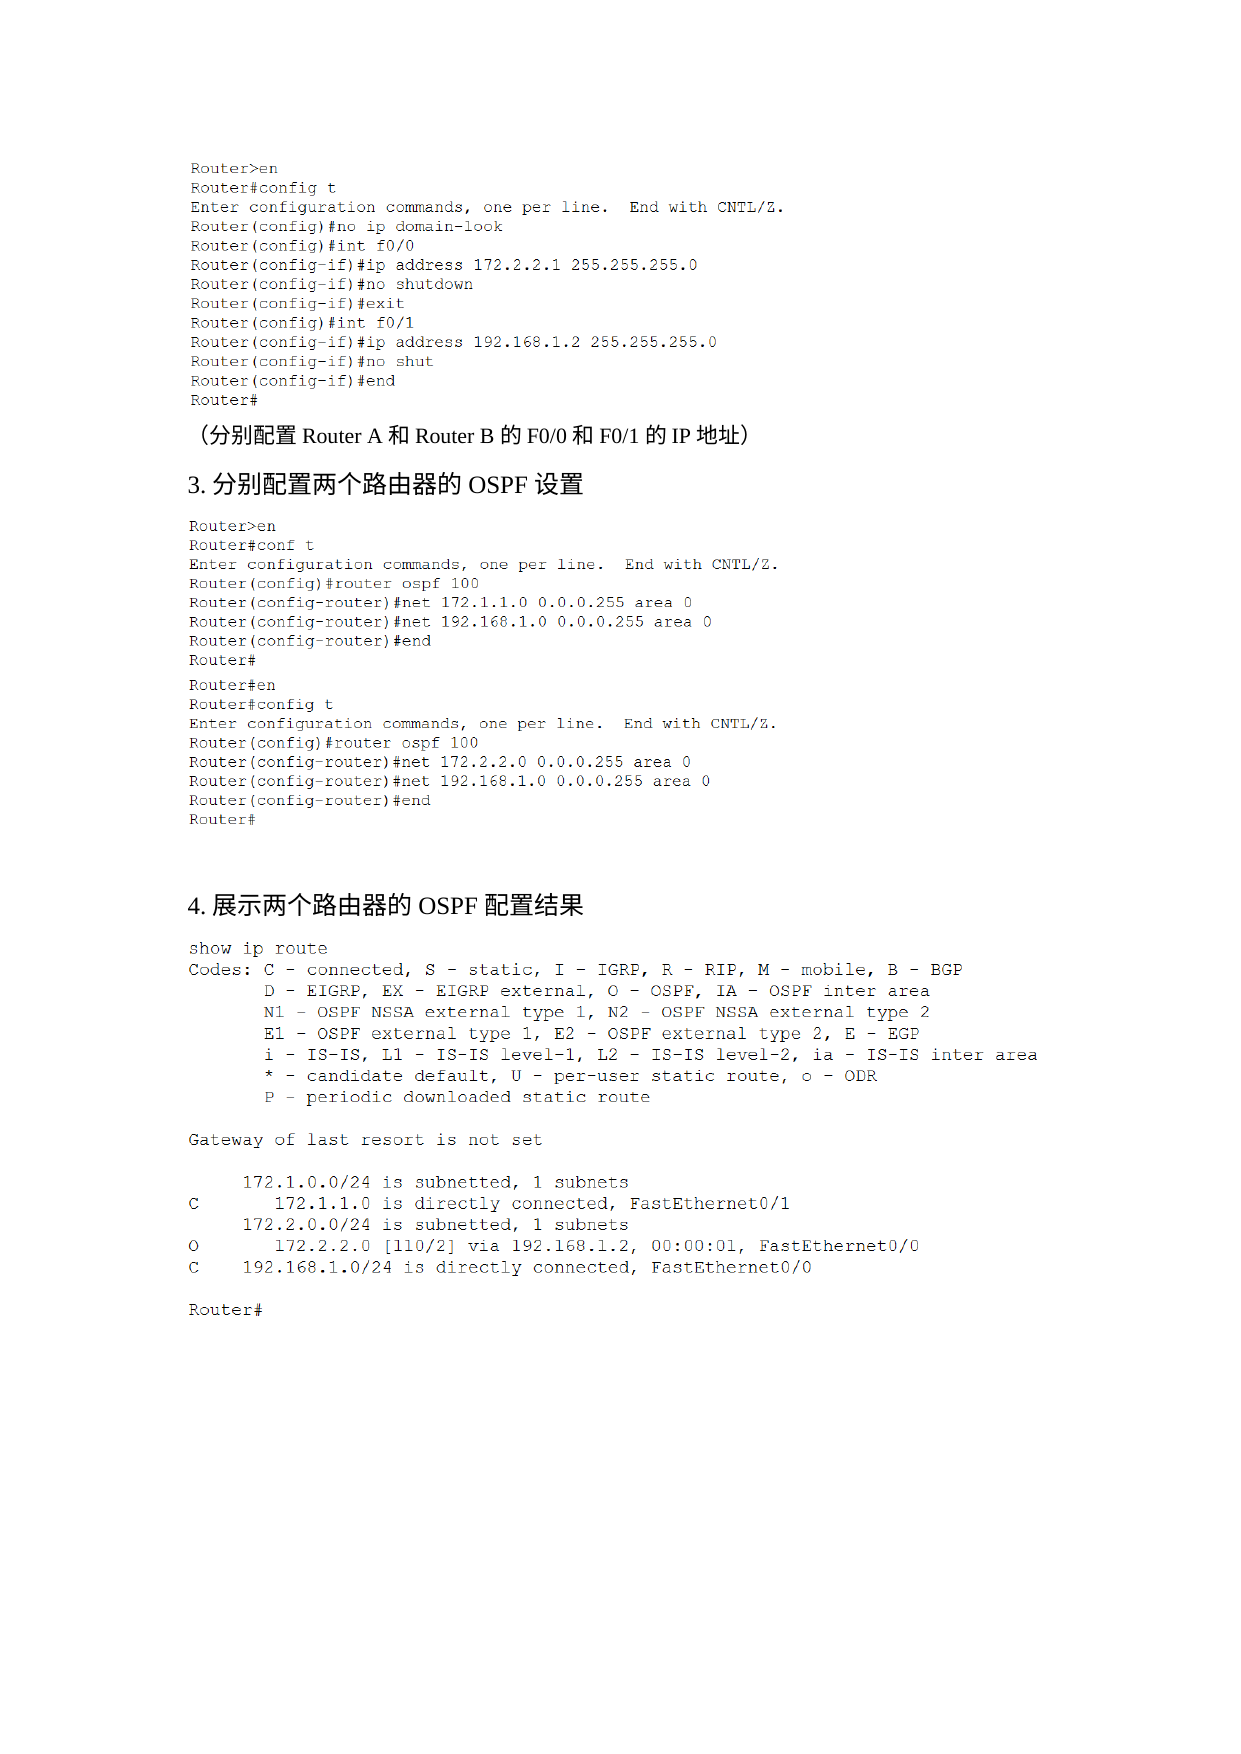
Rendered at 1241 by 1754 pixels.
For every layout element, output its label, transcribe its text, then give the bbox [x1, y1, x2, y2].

picture [187, 162, 787, 411]
picture [187, 936, 1040, 1317]
text 3. 分别配置两个路由器的 OSPF 设置 [187, 450, 1053, 515]
text 4. 展示两个路由器的 OSPF 配置结果 [187, 871, 1053, 936]
picture [187, 677, 782, 829]
text （分别配置 Router A 和 Router B 的 F0/0 和 F0/1 的 IP 地址） [187, 418, 1053, 450]
picture [187, 515, 782, 671]
